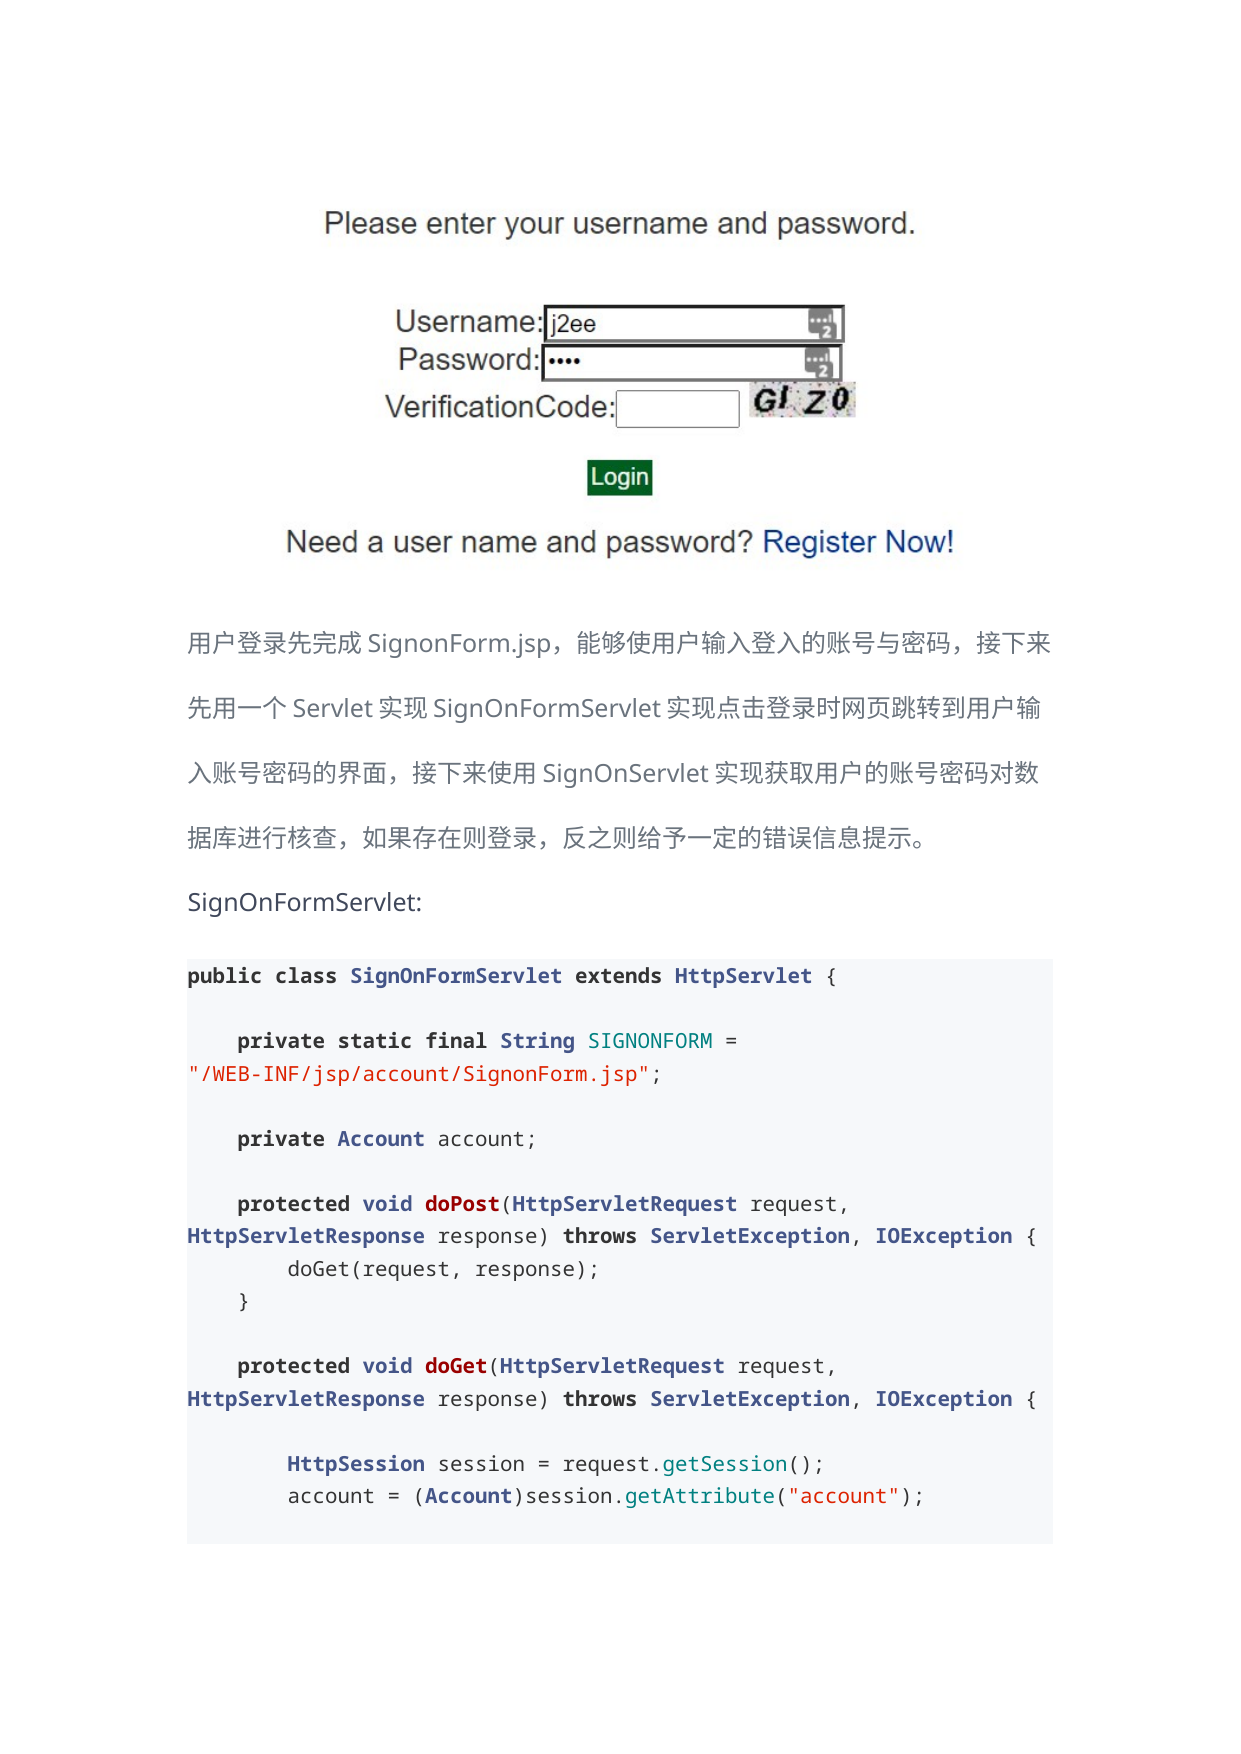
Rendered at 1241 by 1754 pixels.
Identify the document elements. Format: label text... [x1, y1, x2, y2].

text private static final String SIGNONFORM = "/WEB-INF/jsp/account/SignonForm.jsp"; [187, 1024, 1053, 1089]
picture [187, 171, 1053, 575]
text } [187, 1284, 1053, 1317]
text private Account account; [187, 1122, 1053, 1154]
text HttpSession session = request.getSession(); [187, 1447, 1053, 1479]
text protected void doPost(HttpServletRequest request, HttpServletResponse response) throws ServletException, IOException { [187, 1187, 1053, 1252]
text 用户登录先完成SignonForm.jsp，能够使用户输入登入的账号与密码，接下来先用一个Servlet实现SignOnFormServlet实现点击登录时网页跳转到用户输入账号密码的界面，接下来使用SignOnServlet实现获取用户的账号密码对数据库进行核查，如果存在则登录，反之则给予一定的错误信息提示。 [187, 609, 1053, 869]
text SignOnFormServlet: [187, 869, 1053, 934]
text public class SignOnFormServlet extends HttpServlet { [187, 959, 1053, 992]
text protected void doGet(HttpServletRequest request, HttpServletResponse response) throws ServletException, IOException { [187, 1349, 1053, 1414]
text account = (Account)session.getAttribute("account"); [187, 1479, 1053, 1512]
text doGet(request, response); [187, 1252, 1053, 1284]
